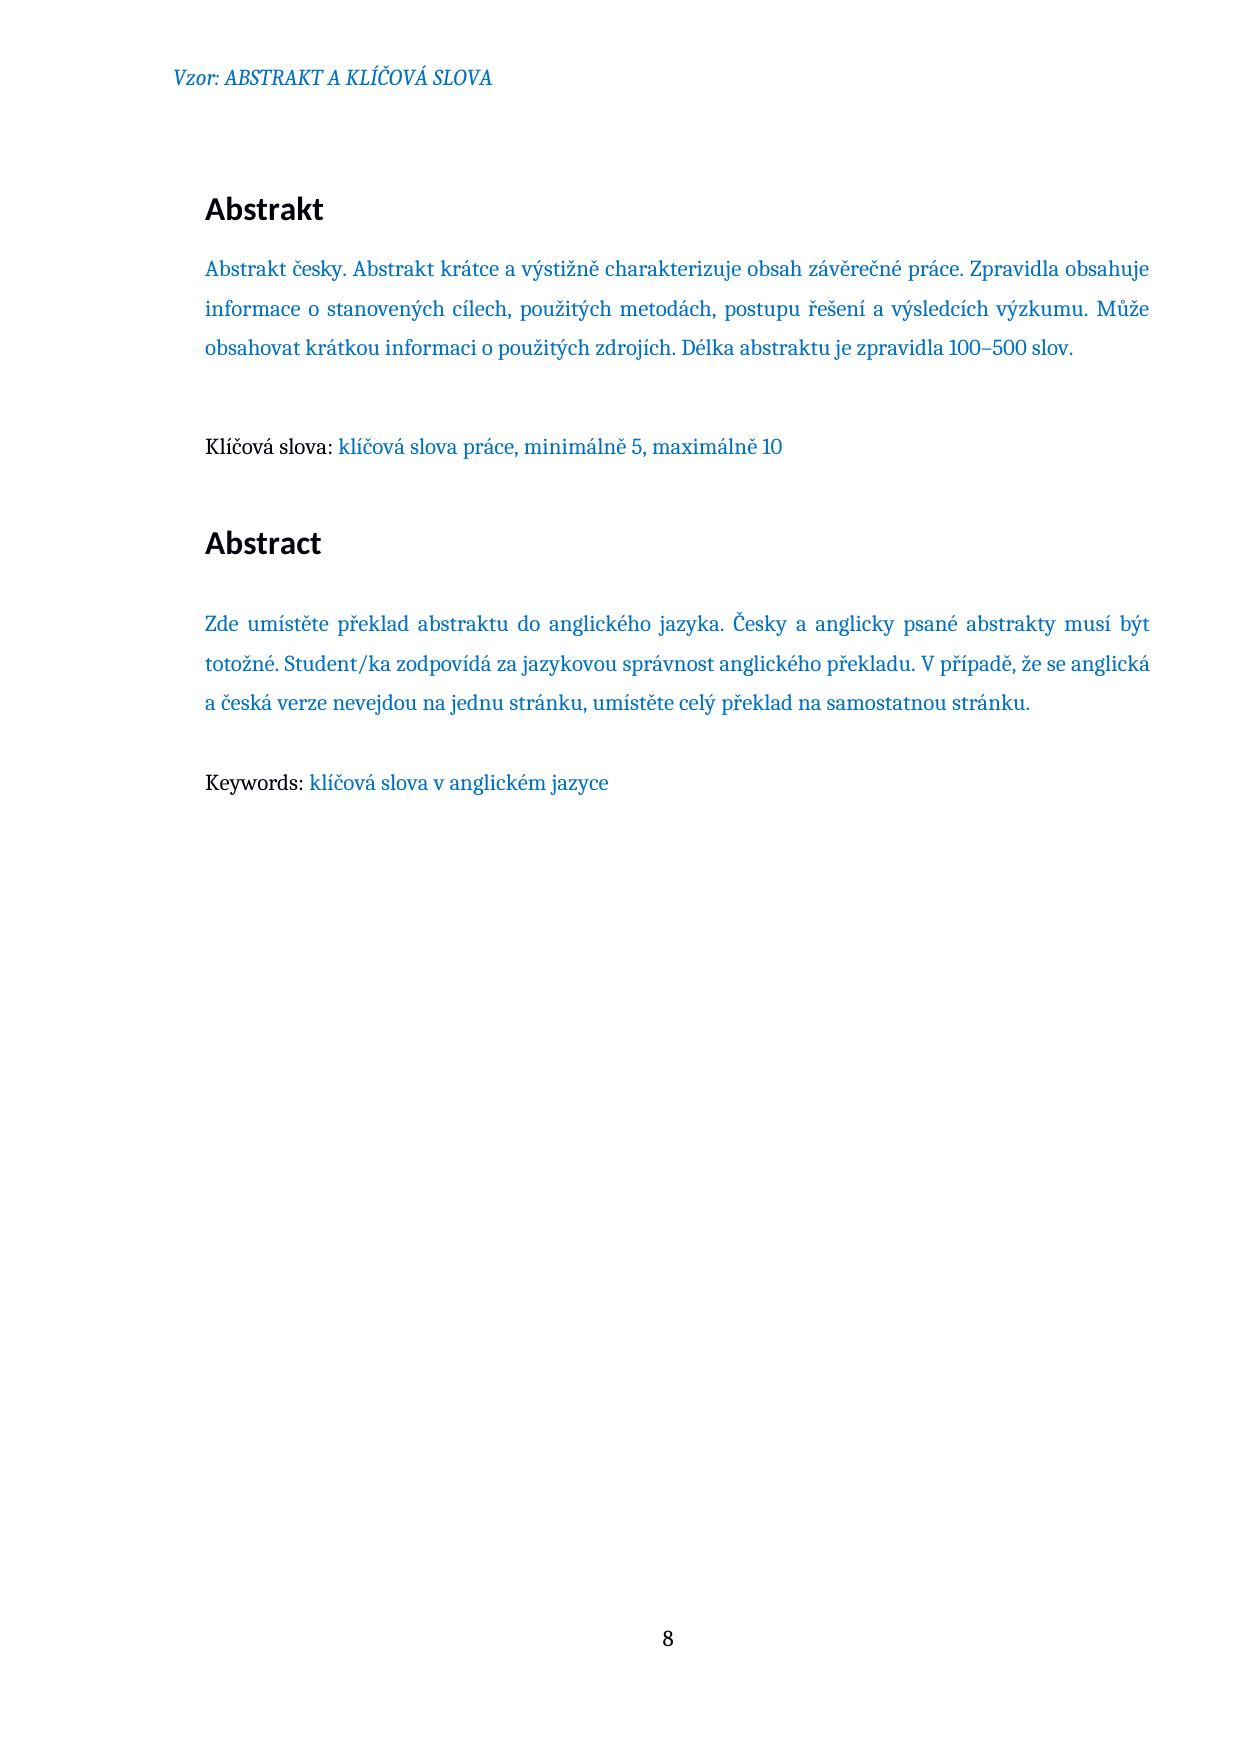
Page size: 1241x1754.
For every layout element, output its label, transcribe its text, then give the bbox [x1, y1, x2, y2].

text Abstrakt česky. Abstrakt krátce a výstižně charakterizuje obsah závěrečné práce. Zpravidla obsahuje informace o stanovených cílech, použitých metodách, postupu řešení a výsledcích výzkumu. Může obsahovat krátkou informaci o použitých zdrojích. Délka abstraktu je zpravidla 100–500 slov. [205, 256, 1150, 361]
text Zde umístěte překlad abstraktu do anglického jazyka. Česky a anglicky psané abstrakty musí být totožné. Student/ka zodpovídá za jazykovou správnost anglického překladu. V případě, že se anglická a česká verze nevejdou na jednu stránku, umístěte celý překlad na samostatnou stránku. [205, 611, 1151, 717]
text Abstract [205, 522, 1163, 563]
text Abstrakt [205, 188, 1163, 229]
text Keywords: klíčová slova v anglickém jazyce [205, 769, 1163, 796]
text Klíčová slova: klíčová slova práce, minimálně 5, maximálně 10 [205, 434, 1163, 460]
text Vzor: ABSTRAKT A KLÍČOVÁ SLOVA [173, 64, 1163, 91]
